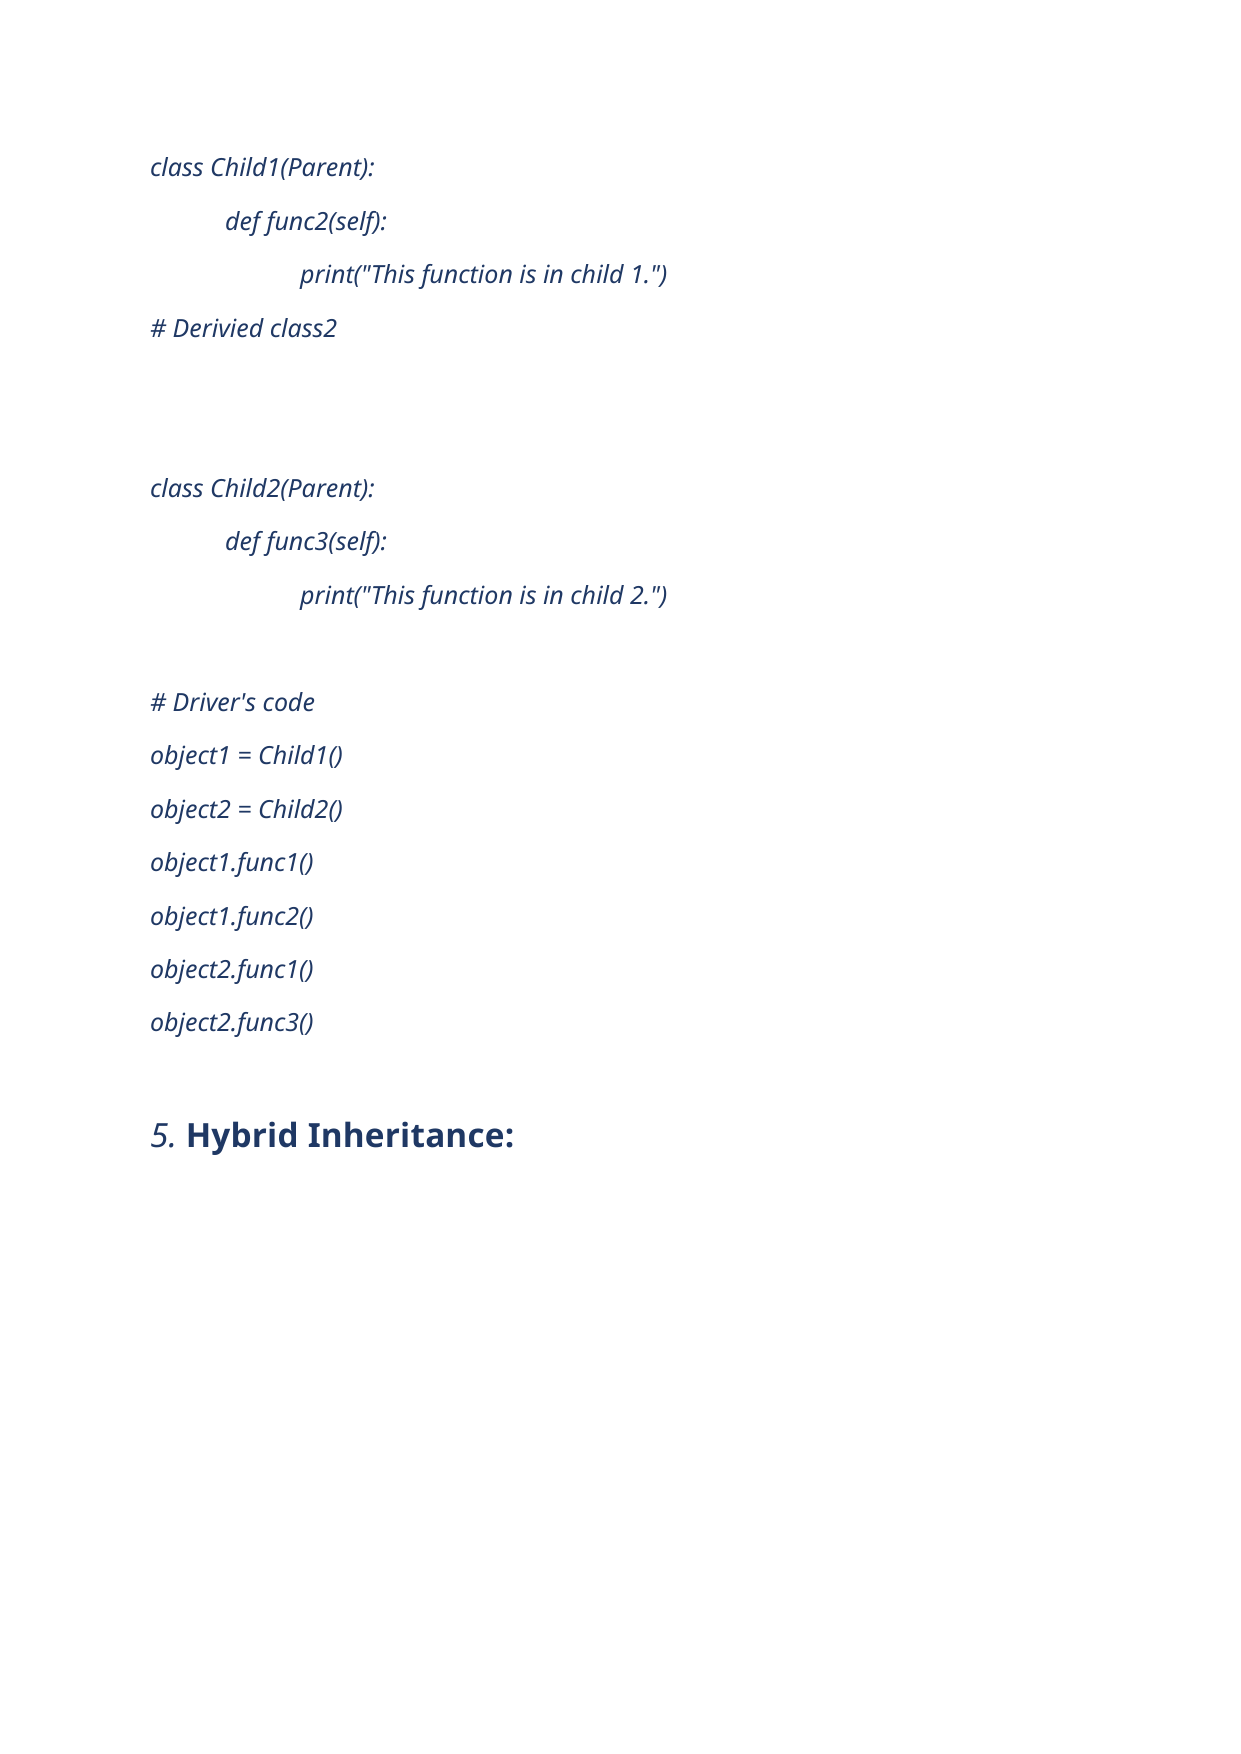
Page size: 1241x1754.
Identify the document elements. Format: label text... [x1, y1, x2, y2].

text print("This function is in child 2.") [150, 577, 1090, 612]
text def func3(self): [150, 524, 1090, 558]
text object2 = Child2() [150, 791, 1090, 825]
text # Driver's code [150, 684, 1090, 718]
text object2.func1() [150, 952, 1090, 986]
text print("This function is in child 1.") [150, 257, 1090, 291]
text object1 = Child1() [150, 738, 1090, 772]
text class Child2(Parent): [150, 471, 1090, 505]
text class Child1(Parent): [150, 150, 1090, 184]
text object1.func1() [150, 845, 1090, 879]
text def func2(self): [150, 203, 1090, 237]
subtitle 5. Hybrid Inheritance: [150, 1112, 1090, 1157]
text object1.func2() [150, 898, 1090, 932]
text object2.func3() [150, 1005, 1090, 1039]
text # Derivied class2 [150, 310, 1090, 344]
